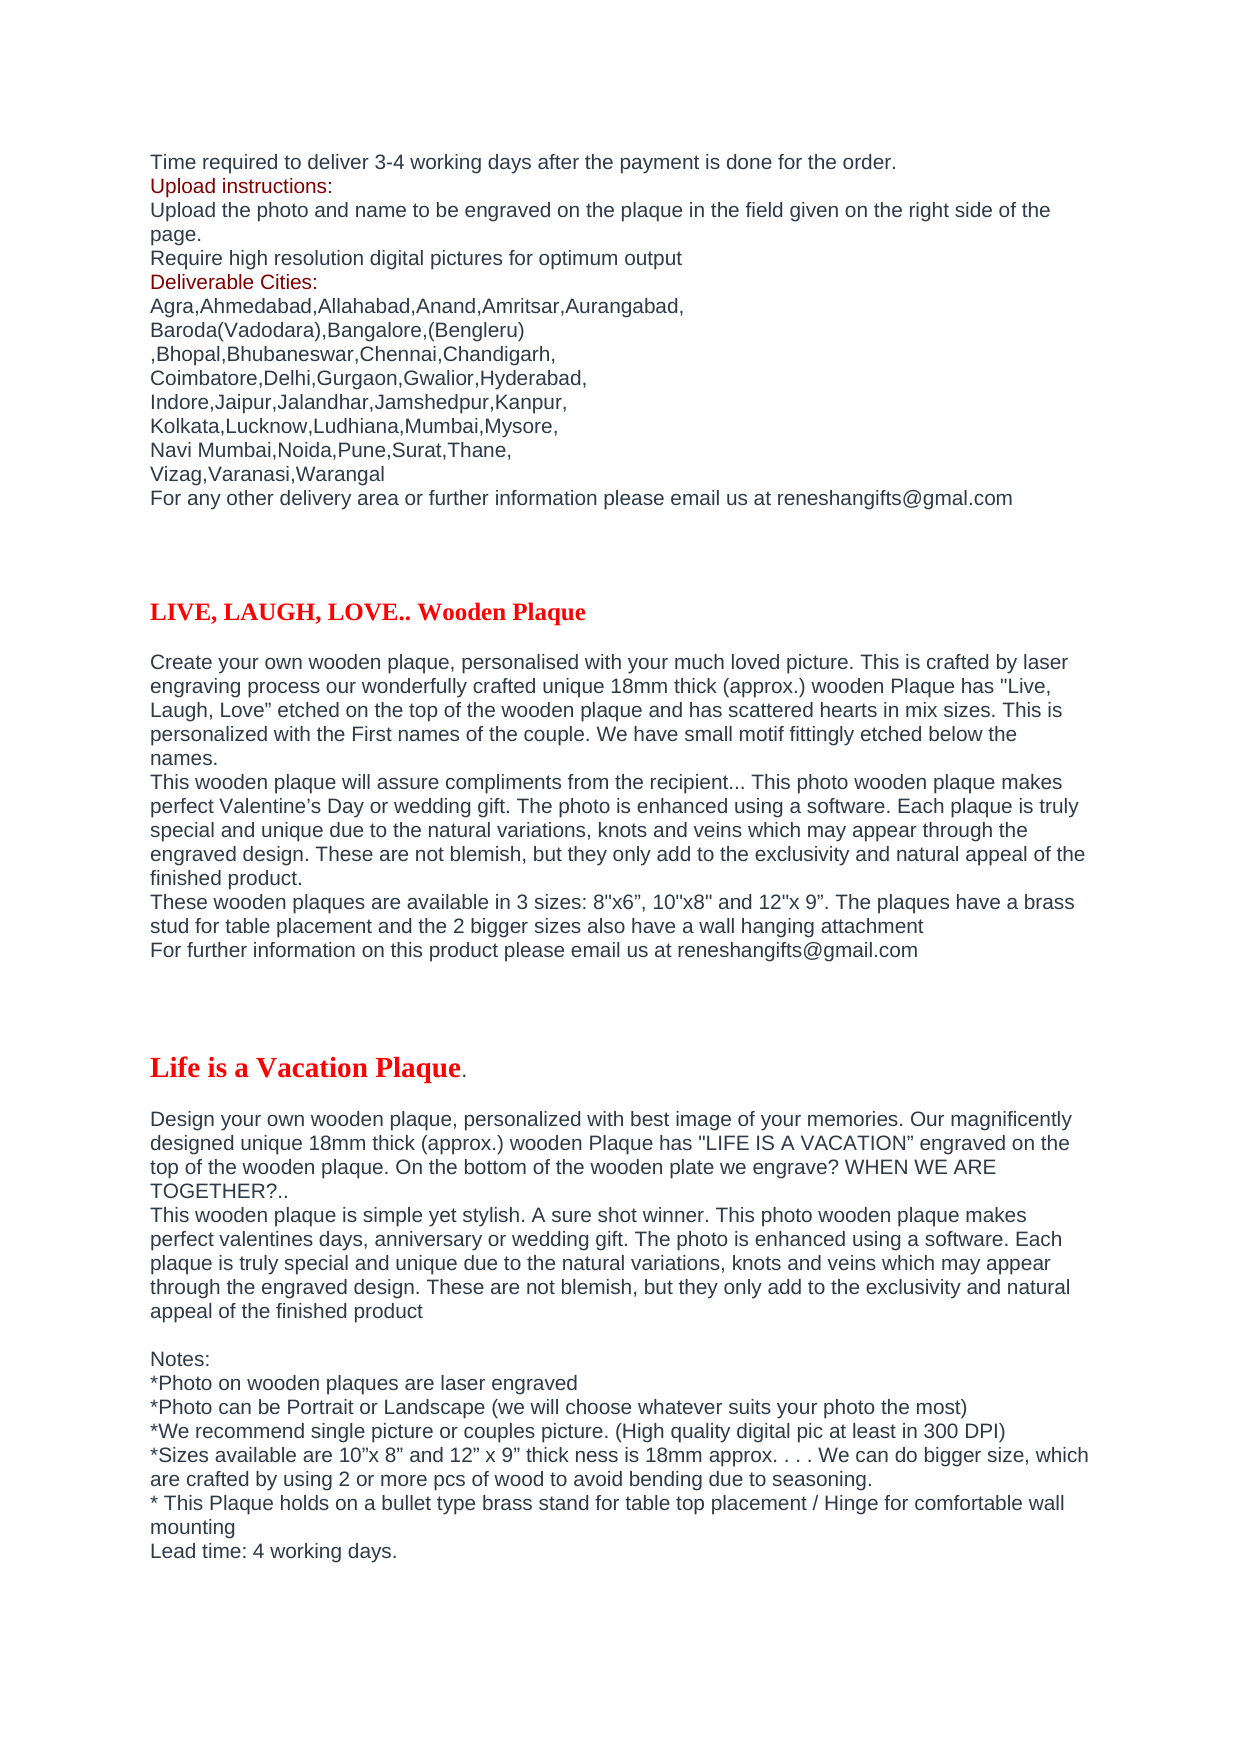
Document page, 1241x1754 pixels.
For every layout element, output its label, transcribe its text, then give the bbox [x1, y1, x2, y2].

text This wooden plaque is simple yet stylish. A sure shot winner. This photo wooden plaque makes perfect valentines days, anniversary or wedding gift. The photo is enhanced using a software. Each plaque is truly special and unique due to the natural variations, knots and veins which may appear through the engraved design. These are not blemish, but they only add to the exclusivity and natural appeal of the finished product [150, 1203, 1090, 1323]
text Deliverable Cities: [150, 270, 1090, 294]
text For further information on this product please email us at reneshangifts@gmail.com [150, 938, 1090, 962]
text LIVE, LAUGH, LOVE.. Wooden Plaque [150, 597, 1090, 626]
text Agra,Ahmedabad,Allahabad,Anand,Amritsar,Aurangabad, Baroda(Vadodara),Bangalore,(Bengleru) ,Bhopal,Bhubaneswar,Chennai,Chandigarh, Coimbatore,Delhi,Gurgaon,Gwalior,Hyderabad, Indore,Jaipur,Jalandhar,Jamshedpur,Kanpur, Kolkata,Lucknow,Ludhiana,Mumbai,Mysore, Navi Mumbai,Noida,Pune,Surat,Thane, Vizag,Varanasi,Warangal [150, 294, 1090, 485]
text Upload instructions: [150, 174, 1090, 198]
text Life is a Vacation Plaque. [150, 1050, 1090, 1083]
text These wooden plaques are available in 3 sizes: 8"x6”, 10"x8" and 12"x 9”. The plaques have a brass stud for table placement and the 2 bigger sizes also have a wall hanging attachment [150, 890, 1090, 938]
text Upload the photo and name to be engraved on the plaque in the field given on the right side of the page. Require high resolution digital pictures for optimum output [150, 198, 1090, 270]
text For any other delivery area or further information please email us at reneshangifts@gmal.com [150, 485, 1090, 509]
text Design your own wooden plaque, personalized with best image of your memories. Our magnificently designed unique 18mm thick (approx.) wooden Plaque has "LIFE IS A VACATION” engraved on the top of the wooden plaque. On the bottom of the wooden plate we engrave? WHEN WE ARE TOGETHER?.. [150, 1107, 1090, 1203]
text This wooden plaque will assure compliments from the recipient... This photo wooden plaque makes perfect Valentine’s Day or wedding gift. The photo is enhanced using a software. Each plaque is truly special and unique due to the natural variations, knots and veins which may appear through the engraved design. These are not blemish, but they only add to the exclusivity and natural appeal of the finished product. [150, 770, 1090, 890]
text Notes: *Photo on wooden plaques are laser engraved *Photo can be Portrait or Landscape (we will choose whatever suits your photo the most) *We recommend single picture or couples picture. (High quality digital pic at least in 300 DPI) *Sizes available are 10”x 8” and 12” x 9” thick ness is 18mm approx. . . . We can do bigger size, which are crafted by using 2 or more pcs of wood to avoid bending due to seasoning. * This Plaque holds on a bullet type brass stand for table top placement / Hinge for comfortable wall mounting Lead time: 4 working days. [150, 1347, 1090, 1591]
text Create your own wooden plaque, personalised with your much loved picture. This is crafted by laser engraving process our wonderfully crafted unique 18mm thick (approx.) wooden Plaque has "Live, Laugh, Love” etched on the top of the wooden plaque and has scattered hearts in mix sizes. This is personalized with the First names of the couple. We have small motif fittingly etched below the names. [150, 650, 1090, 770]
text Time required to deliver 3-4 working days after the payment is done for the order. [150, 150, 1090, 174]
